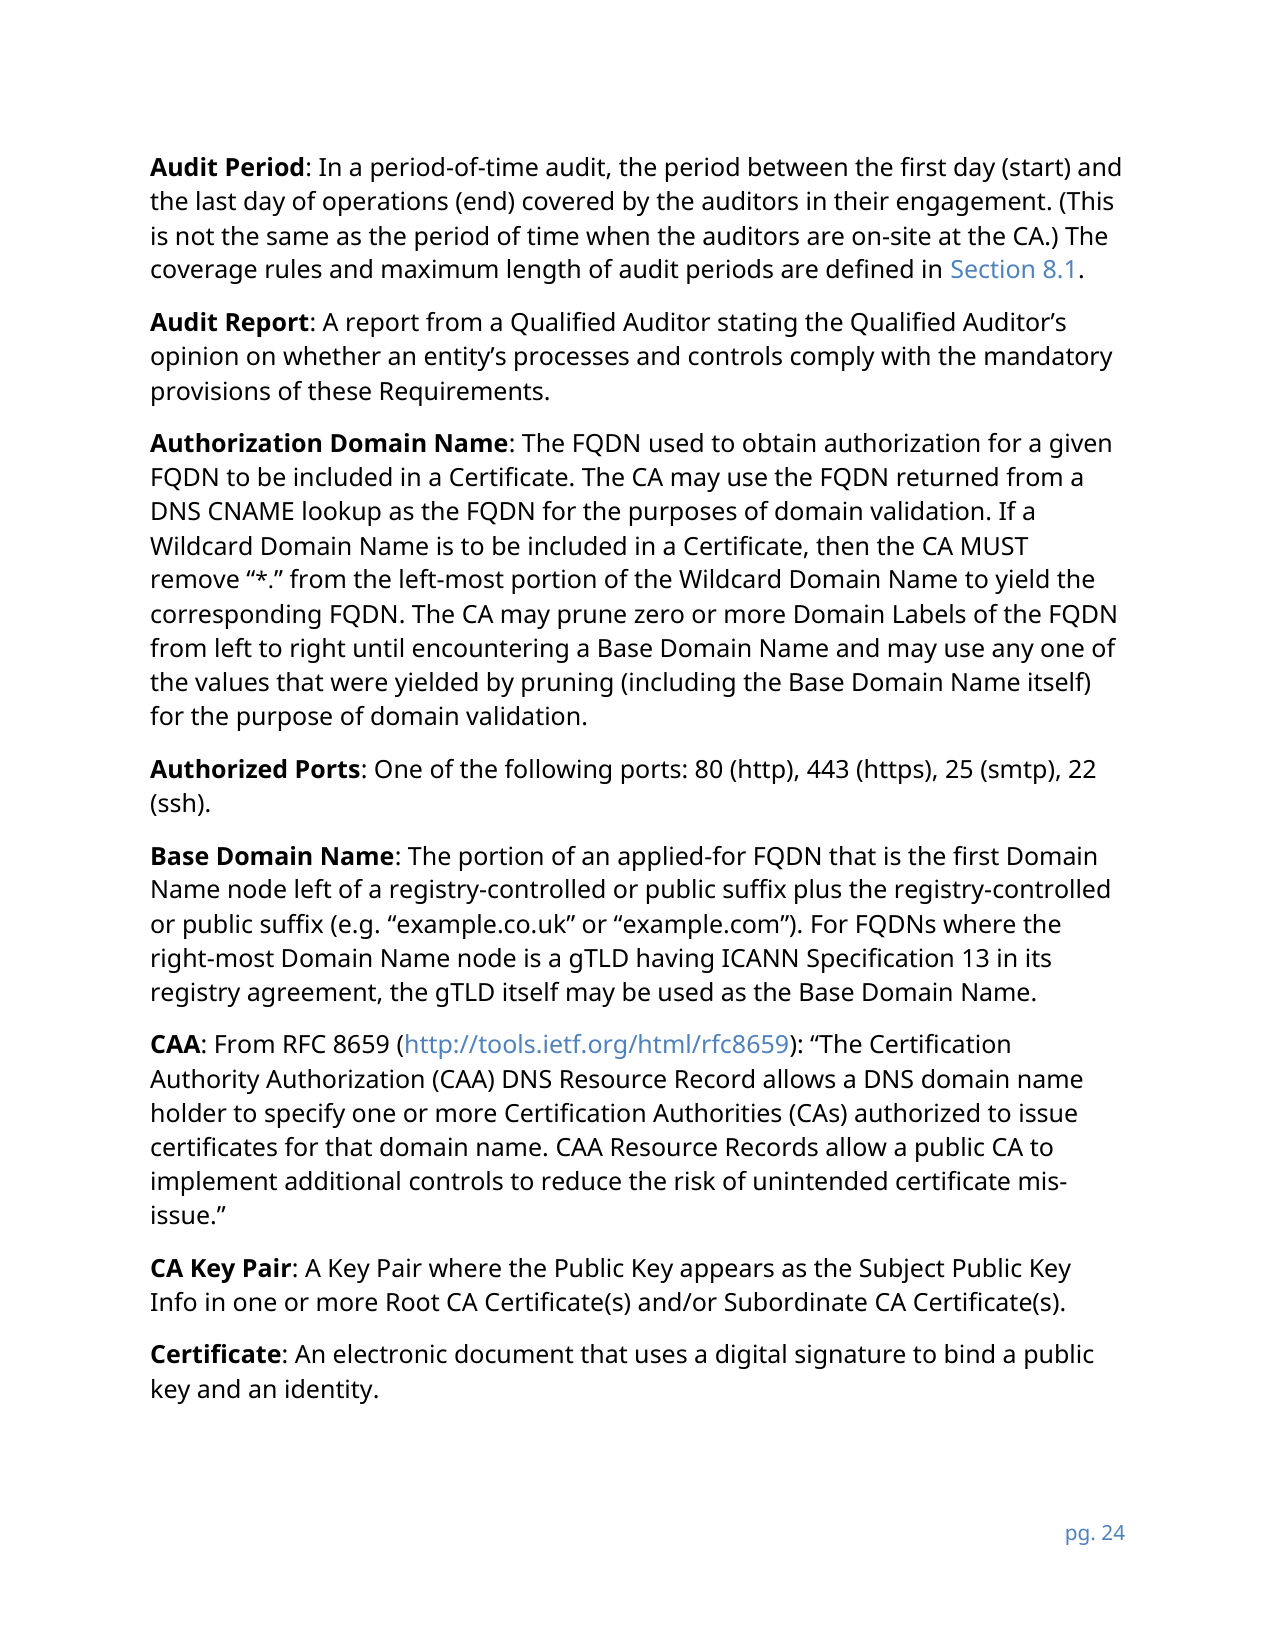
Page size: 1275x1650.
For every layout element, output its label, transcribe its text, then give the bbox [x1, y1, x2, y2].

text Base Domain Name: The portion of an applied-for FQDN that is the first Domain Name node left of a registry-controlled or public suffix plus the registry-controlled or public suffix (e.g. “example.co.uk” or “example.com”). For FQDNs where the right-most Domain Name node is a gTLD having ICANN Specification 13 in its registry agreement, the gTLD itself may be used as the Base Domain Name. [150, 838, 1125, 1008]
text Audit Period: In a period-of-time audit, the period between the first day (start) and the last day of operations (end) covered by the auditors in their engagement. (This is not the same as the period of time when the auditors are on-site at the CA.) The coverage rules and maximum length of audit periods are defined in Section 8.1. [150, 150, 1125, 286]
text CAA: From RFC 8659 (http://tools.ietf.org/html/rfc8659): “The Certification Authority Authorization (CAA) DNS Resource Record allows a DNS domain name holder to specify one or more Certification Authorities (CAs) authorized to issue certificates for that domain name. CAA Resource Records allow a public CA to implement additional controls to reduce the risk of unintended certificate mis-issue.” [150, 1027, 1125, 1232]
text Authorization Domain Name: The FQDN used to obtain authorization for a given FQDN to be included in a Certificate. The CA may use the FQDN returned from a DNS CNAME lookup as the FQDN for the purposes of domain validation. If a Wildcard Domain Name is to be included in a Certificate, then the CA MUST remove “*.” from the left-most portion of the Wildcard Domain Name to yield the corresponding FQDN. The CA may prune zero or more Domain Labels of the FQDN from left to right until encountering a Base Domain Name and may use any one of the values that were yielded by pruning (including the Base Domain Name itself) for the purpose of domain validation. [150, 426, 1125, 732]
text Audit Report: A report from a Qualified Auditor stating the Qualified Auditor’s opinion on whether an entity’s processes and controls comply with the mandatory provisions of these Requirements. [150, 305, 1125, 407]
text Authorized Ports: One of the following ports: 80 (http), 443 (https), 25 (smtp), 22 (ssh). [150, 751, 1125, 819]
text CA Key Pair: A Key Pair where the Public Key appears as the Subject Public Key Info in one or more Root CA Certificate(s) and/or Subordinate CA Certificate(s). [150, 1250, 1125, 1318]
text Certificate: An electronic document that uses a digital signature to bind a public key and an identity. [150, 1337, 1125, 1405]
